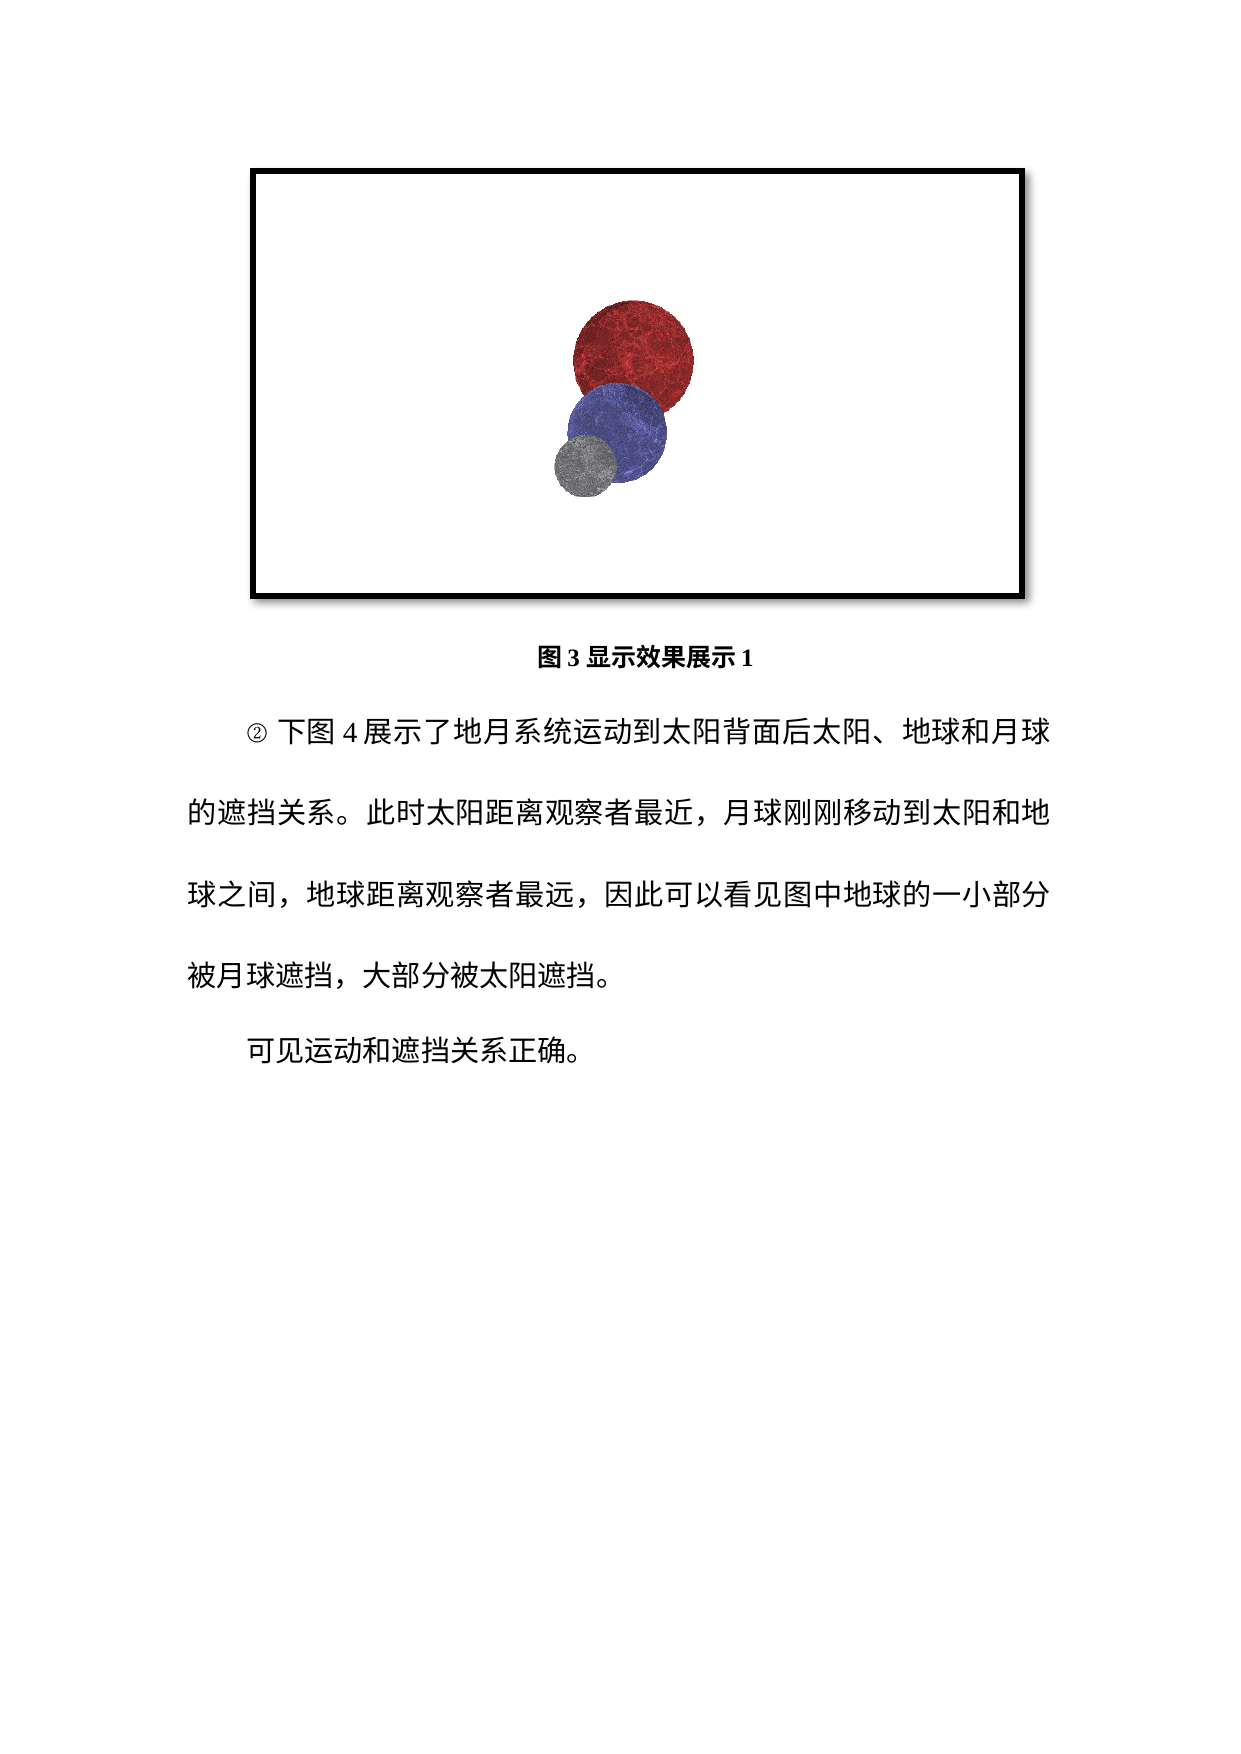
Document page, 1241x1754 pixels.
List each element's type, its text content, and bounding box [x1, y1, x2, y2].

text ② 下图4展示了地月系统运动到太阳背面后太阳、地球和月球的遮挡关系。此时太阳距离观察者最近，月球刚刚移动到太阳和地球之间，地球距离观察者最远，因此可以看见图中地球的一小部分被月球遮挡，大部分被太阳遮挡。 [187, 697, 1053, 1006]
text 图3 显示效果展示1 [187, 623, 1053, 688]
picture [256, 174, 1019, 593]
text 可见运动和遮挡关系正确。 [187, 1017, 1053, 1082]
